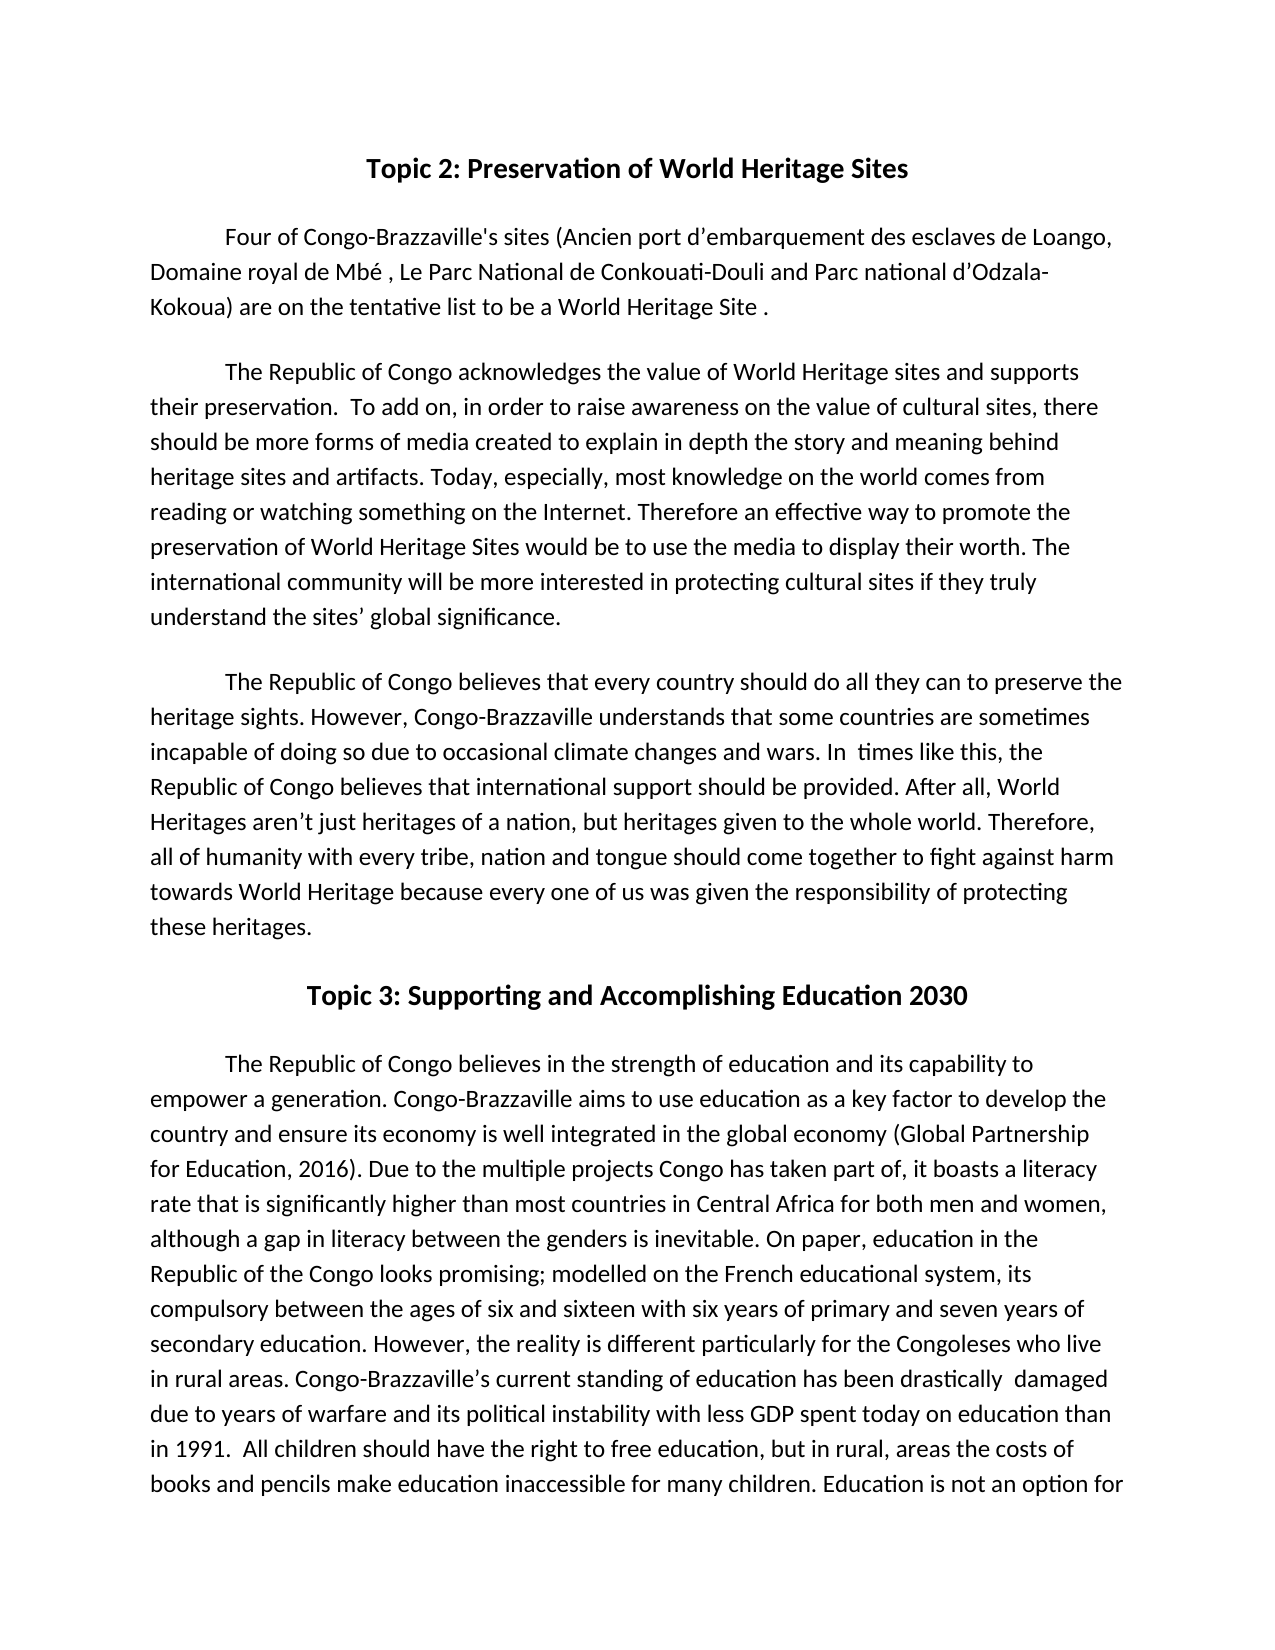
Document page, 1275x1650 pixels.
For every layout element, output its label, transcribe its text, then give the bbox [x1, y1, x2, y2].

text Topic 2: Preservation of World Heritage Sites [150, 150, 1125, 186]
text The Republic of Congo acknowledges the value of World Heritage sites and supports their preservation. To add on, in order to raise awareness on the value of cultural sites, there should be more forms of media created to explain in depth the story and meaning behind heritage sites and artifacts. Today, especially, most knowledge on the world comes from reading or watching something on the Internet. Therefore an effective way to promote the preservation of World Heritage Sites would be to use the media to display their worth. The international community will be more interested in protecting cultural sites if they truly understand the sites’ global significance. [150, 356, 1125, 632]
text The Republic of Congo believes that every country should do all they can to preserve the heritage sights. However, Congo-Brazzaville understands that some countries are sometimes incapable of doing so due to occasional climate changes and wars. In times like this, the Republic of Congo believes that international support should be provided. After all, World Heritages aren’t just heritages of a nation, but heritages given to the whole world. Therefore, all of humanity with every tribe, nation and tongue should come together to fight against harm towards World Heritage because every one of us was given the responsibility of protecting these heritages. [150, 667, 1125, 942]
text Four of Congo-Brazzaville's sites (Ancien port d’embarquement des esclaves de Loango, Domaine royal de Mbé , Le Parc National de Conkouati-Douli and Parc national d’Odzala-Kokoua) are on the tentative list to be a World Heritage Site . [150, 221, 1125, 322]
text Topic 3: Supporting and Accomplishing Education 2030 [150, 977, 1125, 1012]
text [150, 1048, 1125, 1498]
